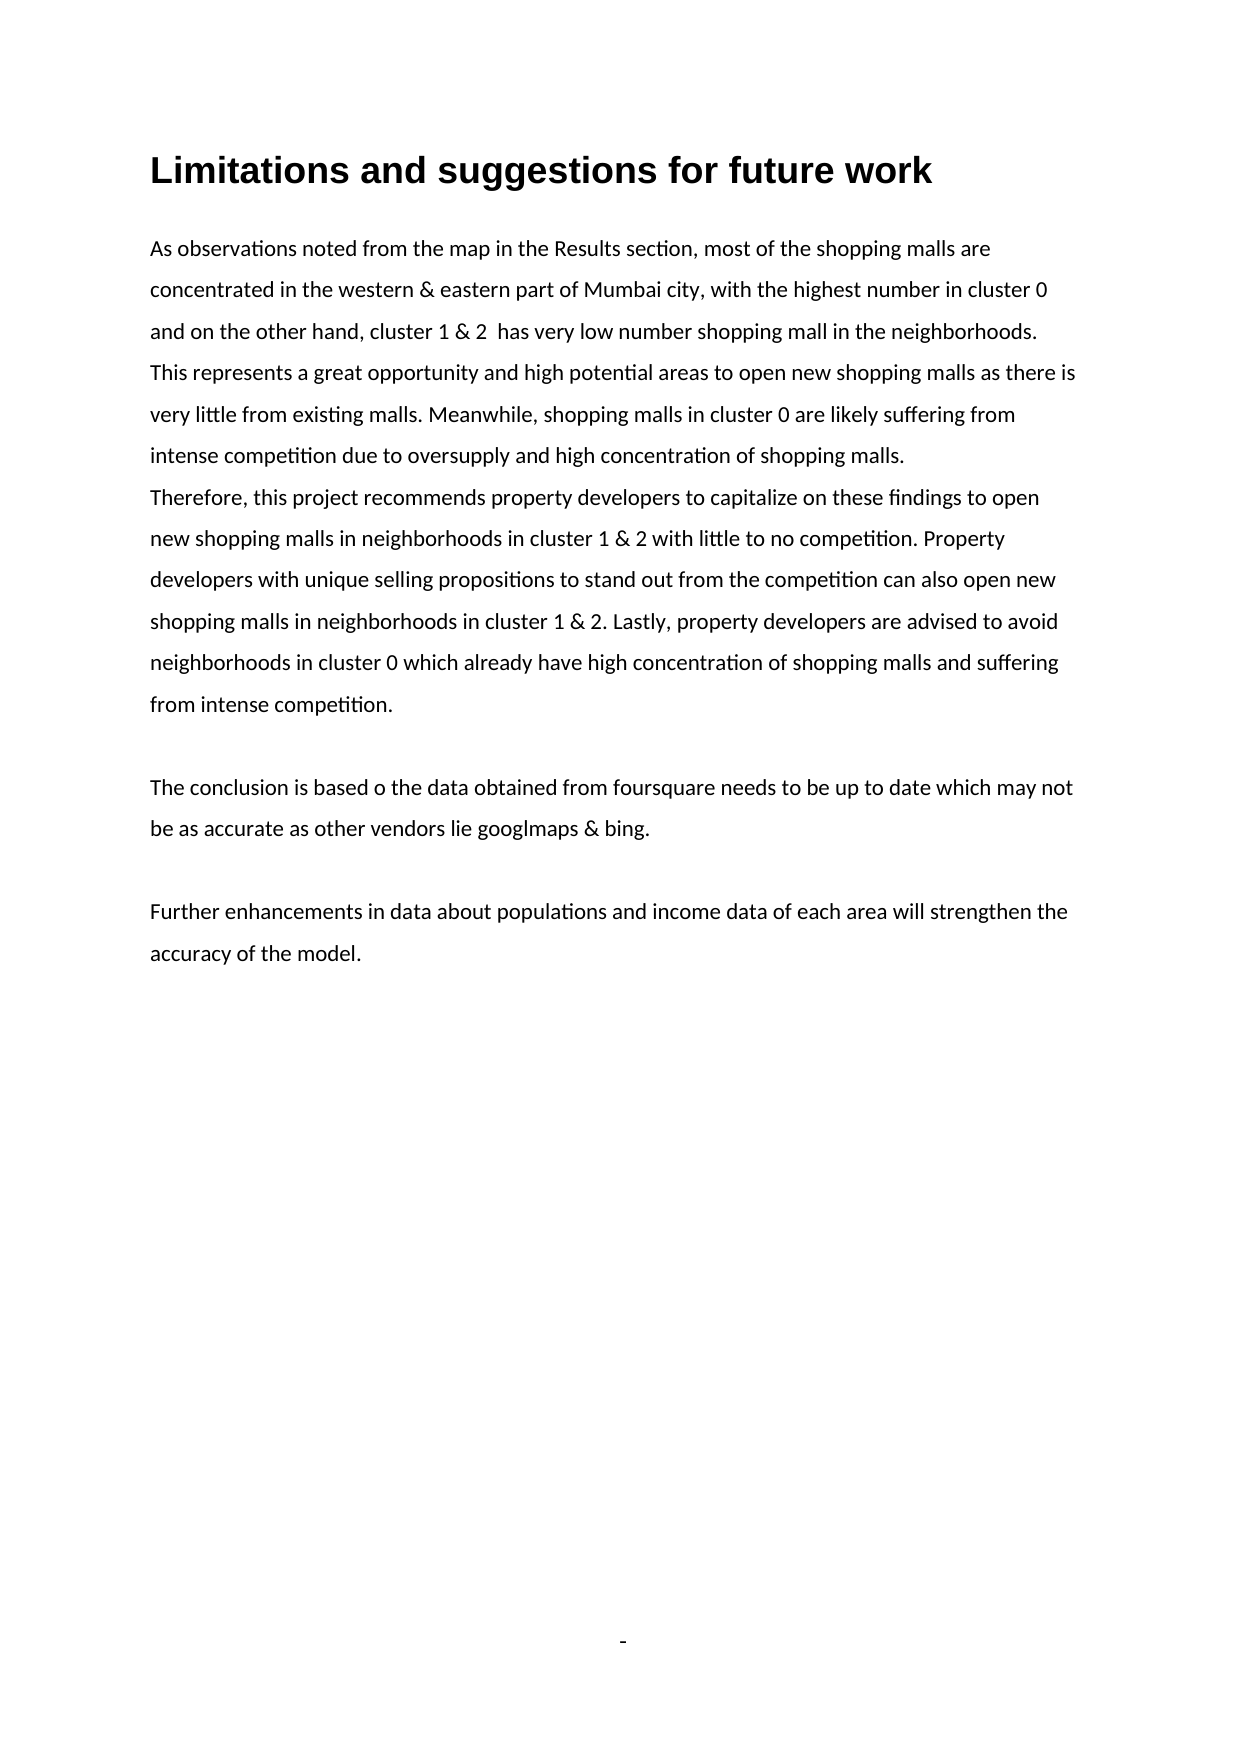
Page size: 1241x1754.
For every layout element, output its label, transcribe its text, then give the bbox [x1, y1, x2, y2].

text The conclusion is based o the data obtained from foursquare needs to be up to date which may not be as accurate as other vendors lie googlmaps & bing. [150, 773, 1078, 842]
text As observations noted from the map in the Results section, most of the shopping malls are [150, 234, 1078, 262]
text concentrated in the western & eastern part of Mumbai city, with the highest number in cluster 0 and on the other hand, cluster 1 & 2 has very low number shopping mall in the neighborhoods. This represents a great opportunity and high potential areas to open new shopping malls as there is very little from existing malls. Meanwhile, shopping malls in cluster 0 are likely suffering from intense competition due to oversupply and high concentration of shopping malls. [150, 275, 1078, 469]
subtitle Limitations and suggestions for future work [150, 149, 1101, 192]
text Therefore, this project recommends property developers to capitalize on these findings to open new shopping malls in neighborhoods in cluster 1 & 2 with little to no competition. Property developers with unique selling propositions to stand out from the competition can also open new shopping malls in neighborhoods in cluster 1 & 2. Lastly, property developers are advised to avoid neighborhoods in cluster 0 which already have high concentration of shopping malls and suffering from intense competition. [150, 483, 1078, 718]
text Further enhancements in data about populations and income data of each area will strengthen the accuracy of the model. [150, 897, 1078, 967]
